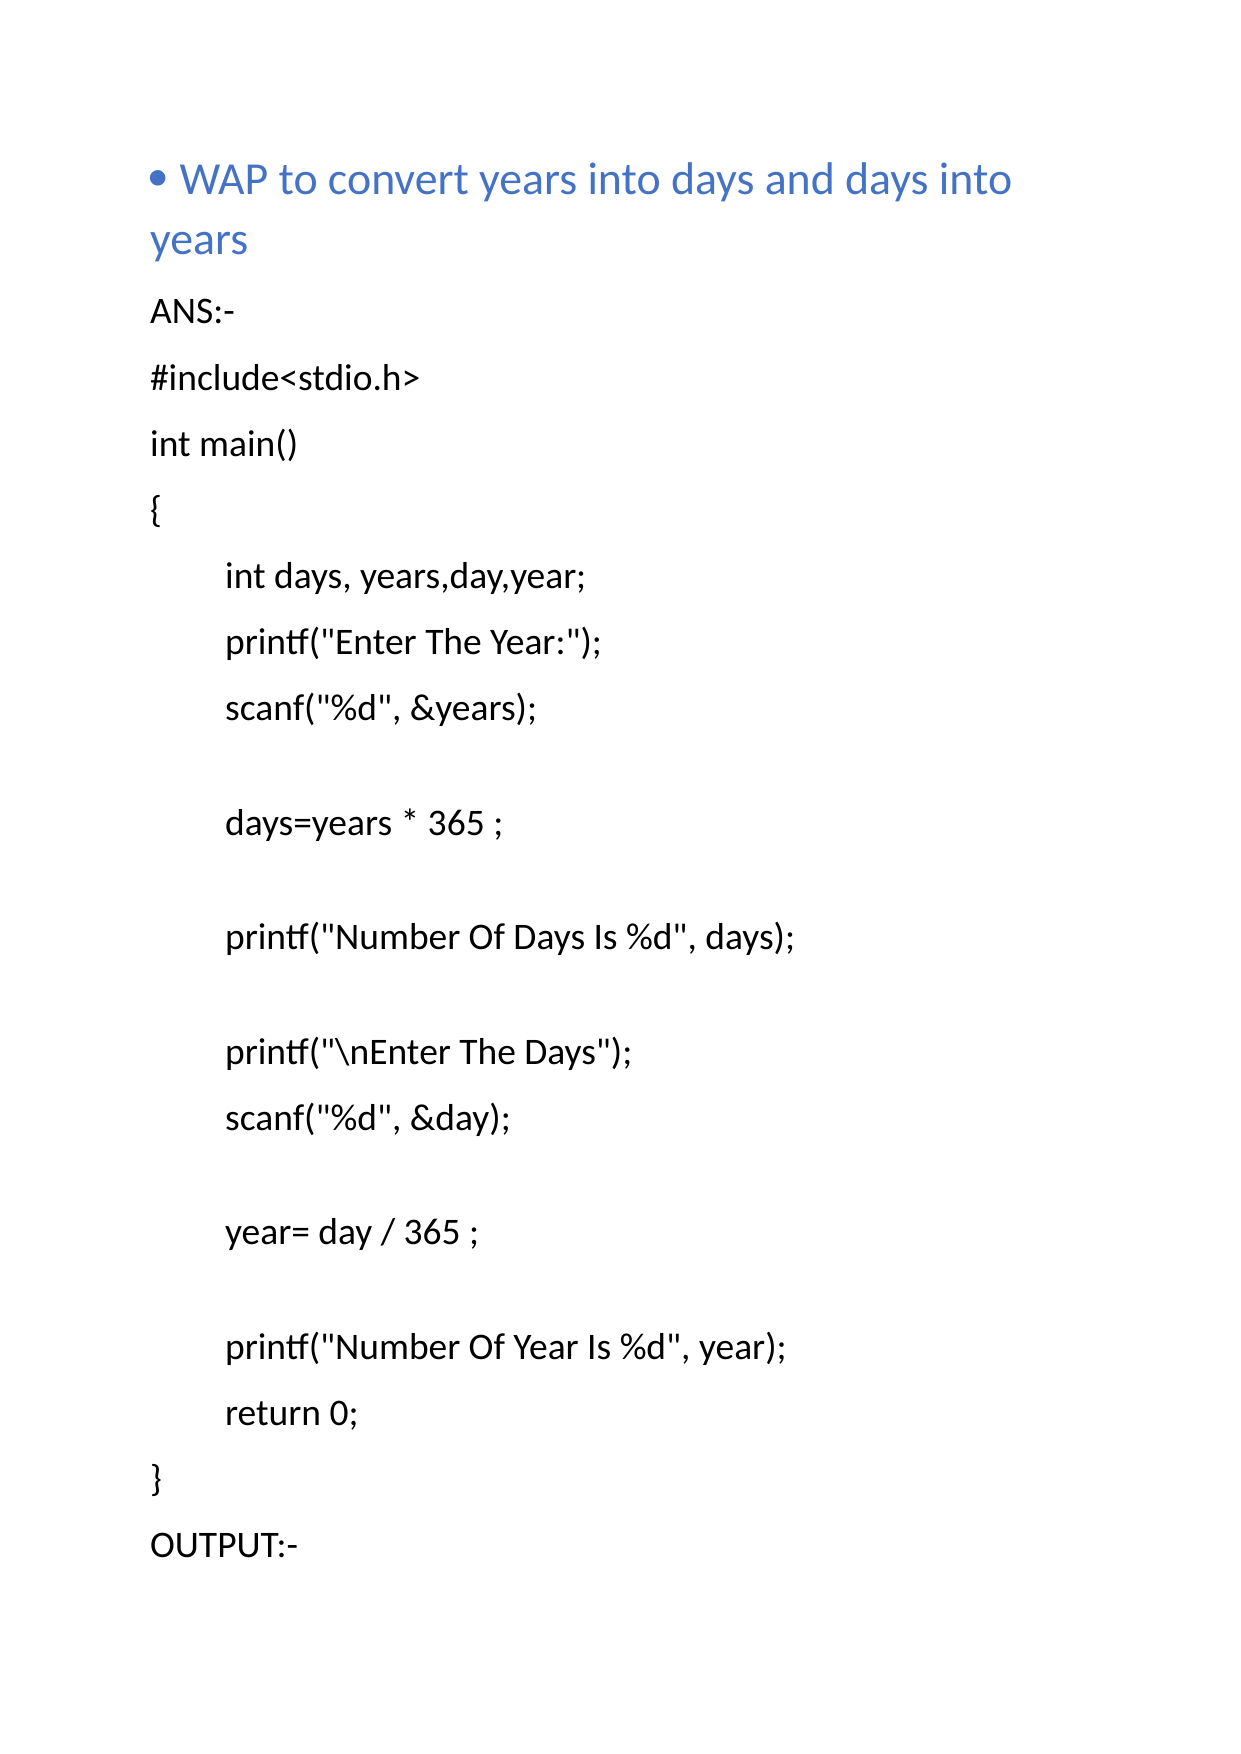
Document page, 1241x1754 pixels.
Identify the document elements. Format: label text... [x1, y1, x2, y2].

text OUTPUT:- [150, 1521, 1090, 1567]
text printf("\nEnter The Days"); [150, 1028, 1090, 1073]
text { [150, 486, 1090, 532]
text int days, years,day,year; [150, 552, 1090, 598]
text } [150, 1455, 1090, 1501]
text scanf("%d", &day); [150, 1094, 1090, 1139]
text scanf("%d", &years); [150, 684, 1090, 730]
text WAP to convert years into days and days into years [150, 150, 1090, 266]
text int main() [150, 419, 1090, 465]
text days=years * 365 ; [150, 799, 1090, 844]
text printf("Enter The Year:"); [150, 618, 1090, 664]
text year= day / 365 ; [150, 1208, 1090, 1254]
text ANS:- [150, 287, 1090, 333]
text #include<stdio.h> [150, 353, 1090, 399]
text return 0; [150, 1389, 1090, 1435]
text printf("Number Of Year Is %d", year); [150, 1323, 1090, 1368]
text printf("Number Of Days Is %d", days); [150, 913, 1090, 959]
